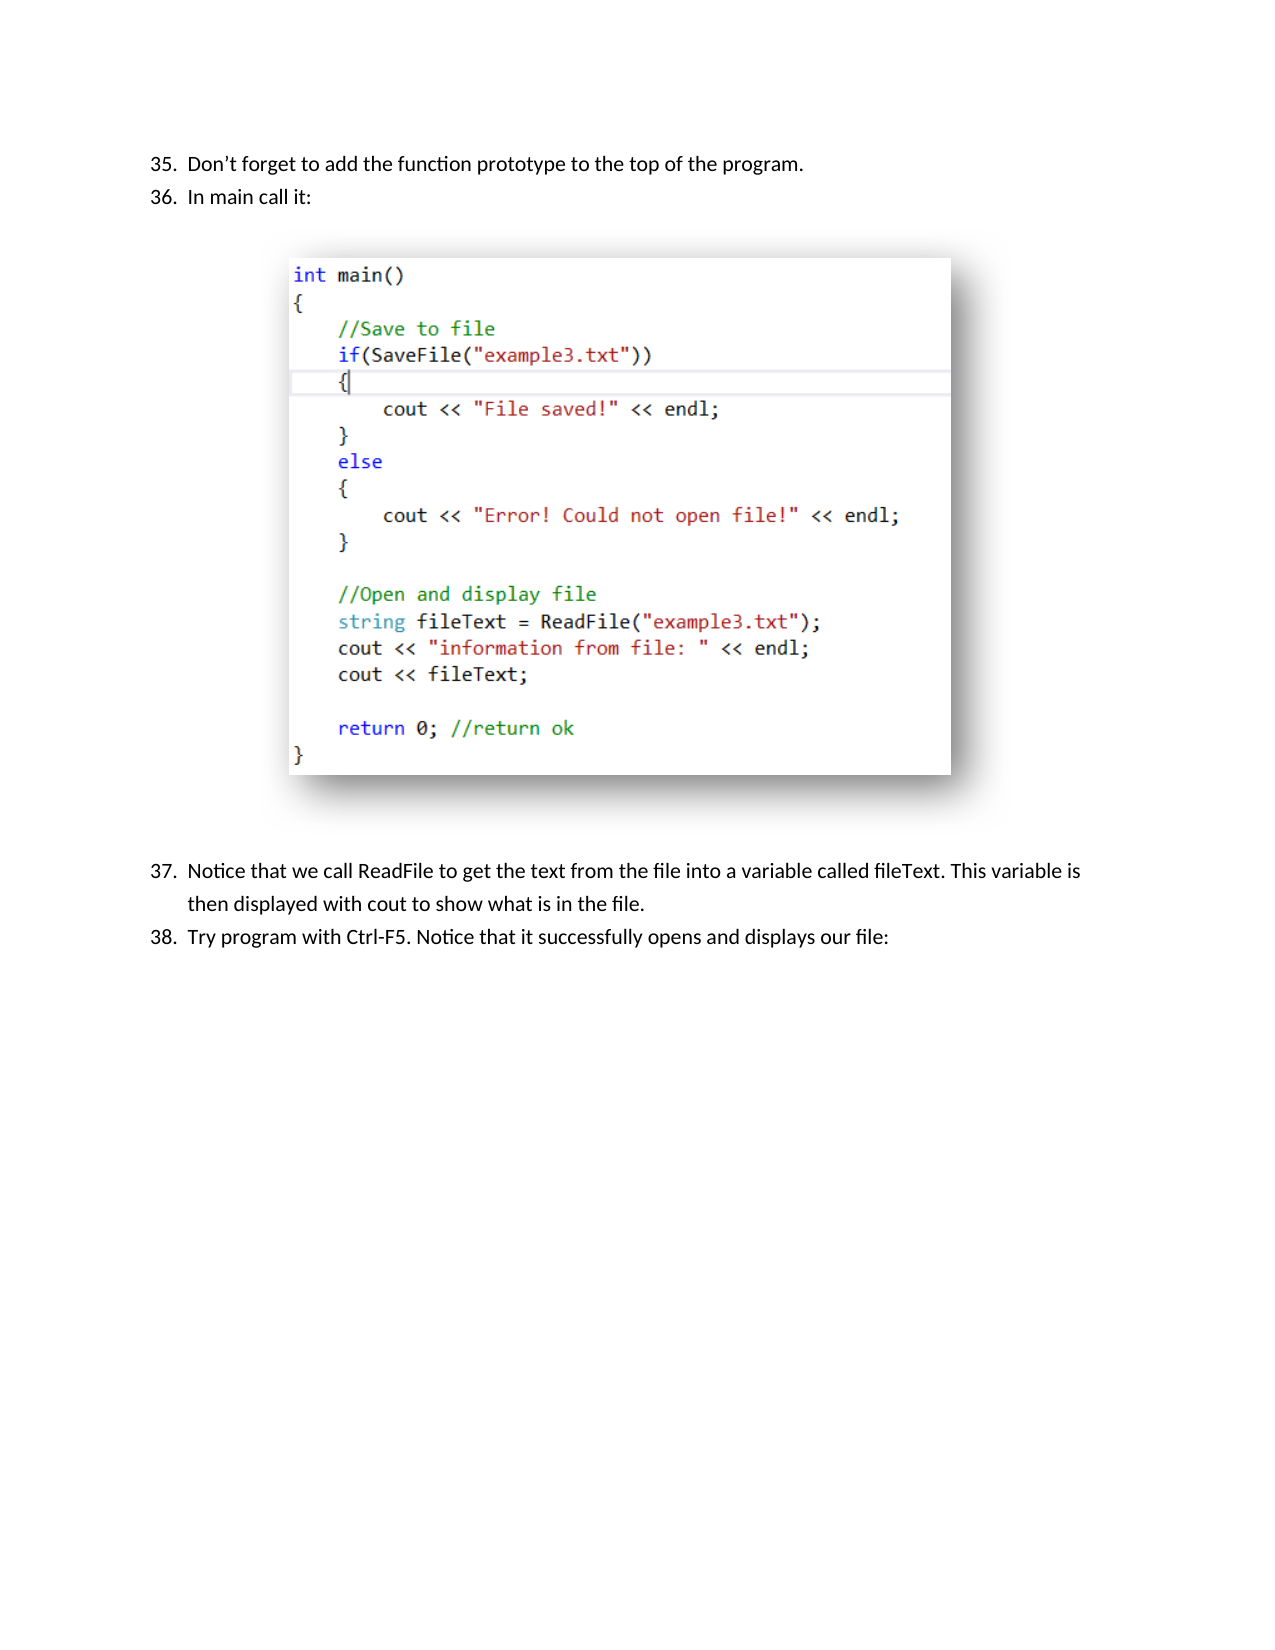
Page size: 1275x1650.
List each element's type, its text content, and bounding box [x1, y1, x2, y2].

list Notice that we call ReadFile to get the text from the file into a variable called fileText. This variable is then displayed with cout to show what is in the file. [150, 857, 1125, 917]
list Don’t forget to add the function prototype to the top of the program. [150, 150, 1125, 177]
picture [289, 258, 951, 775]
list Try program with Ctrl-F5. Notice that it successfully opens and displays our file: [150, 923, 1125, 950]
list In main call it: [150, 183, 1125, 210]
